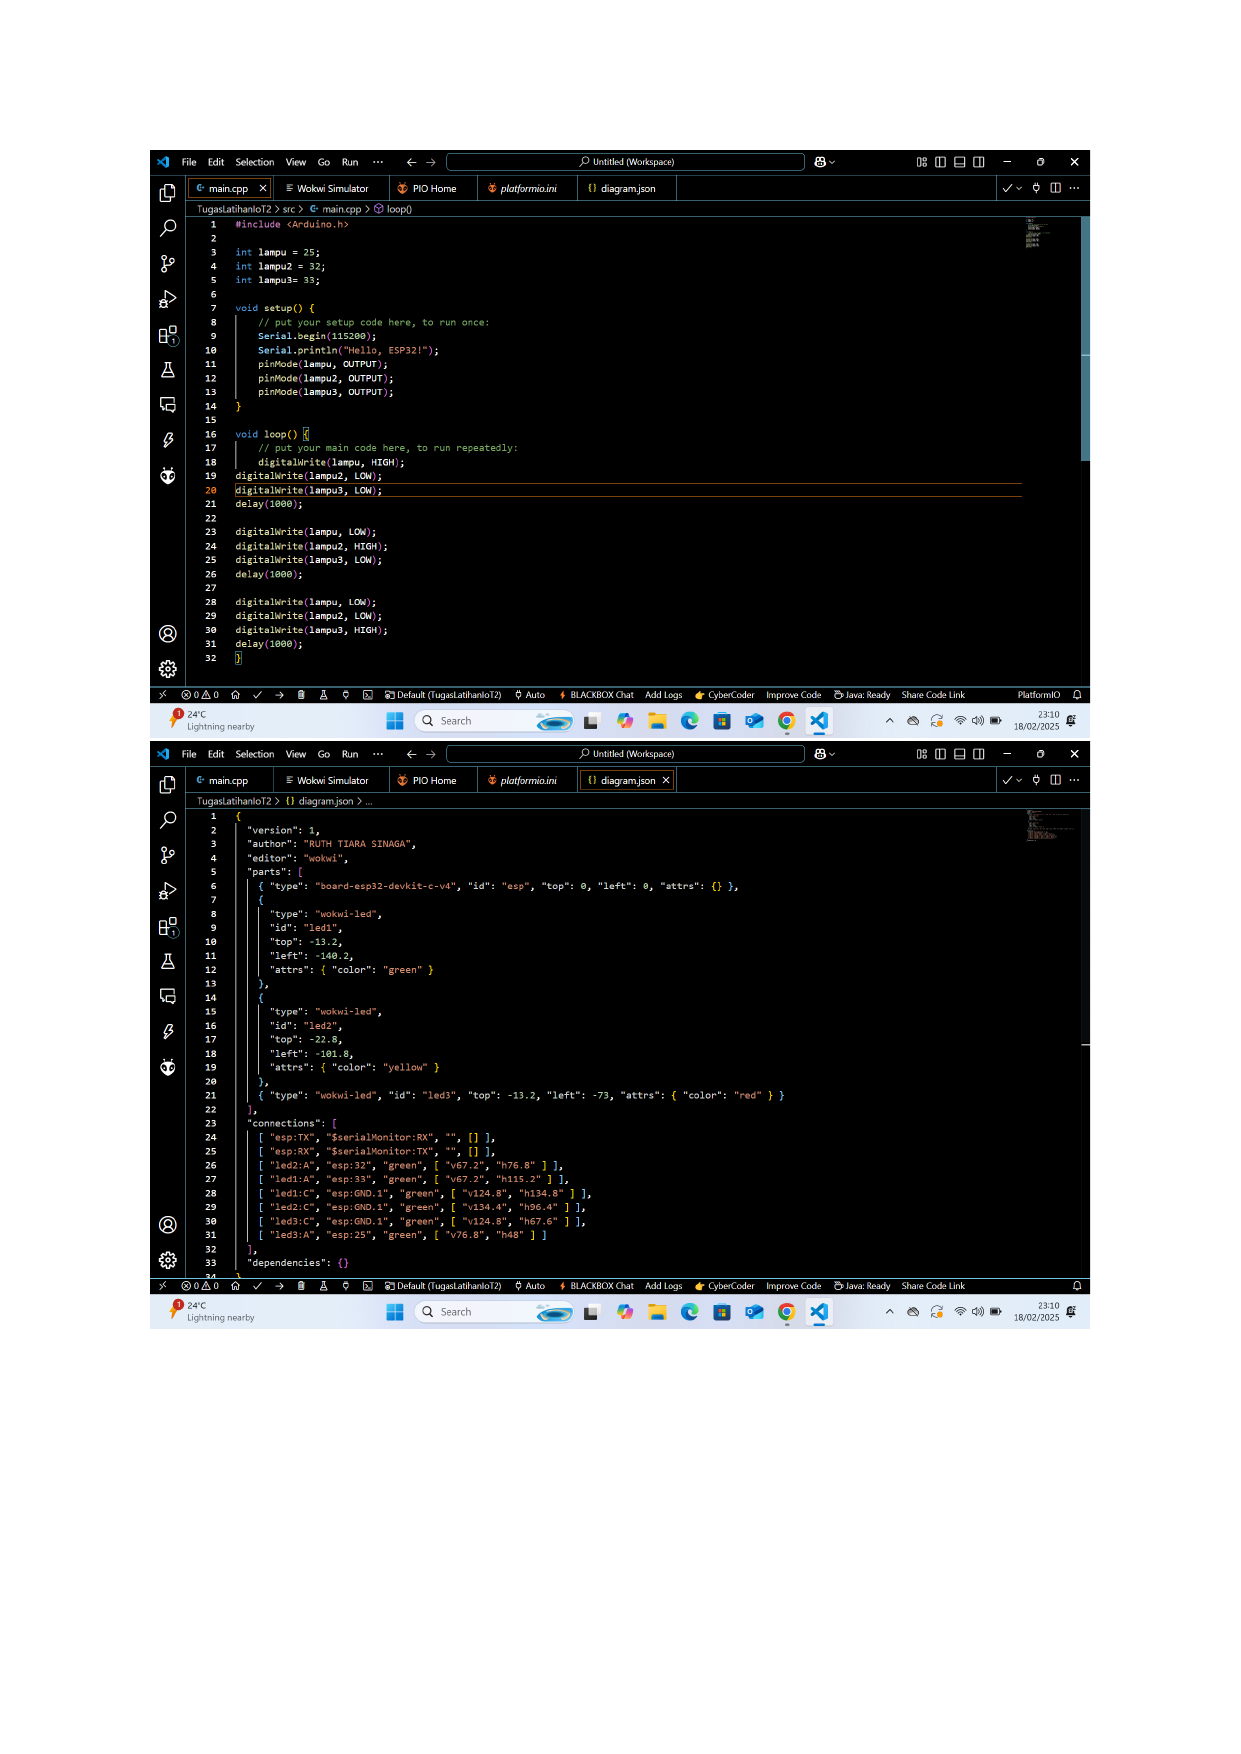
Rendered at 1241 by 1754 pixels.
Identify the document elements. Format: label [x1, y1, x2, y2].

picture [150, 741, 1091, 1329]
picture [150, 150, 1091, 738]
